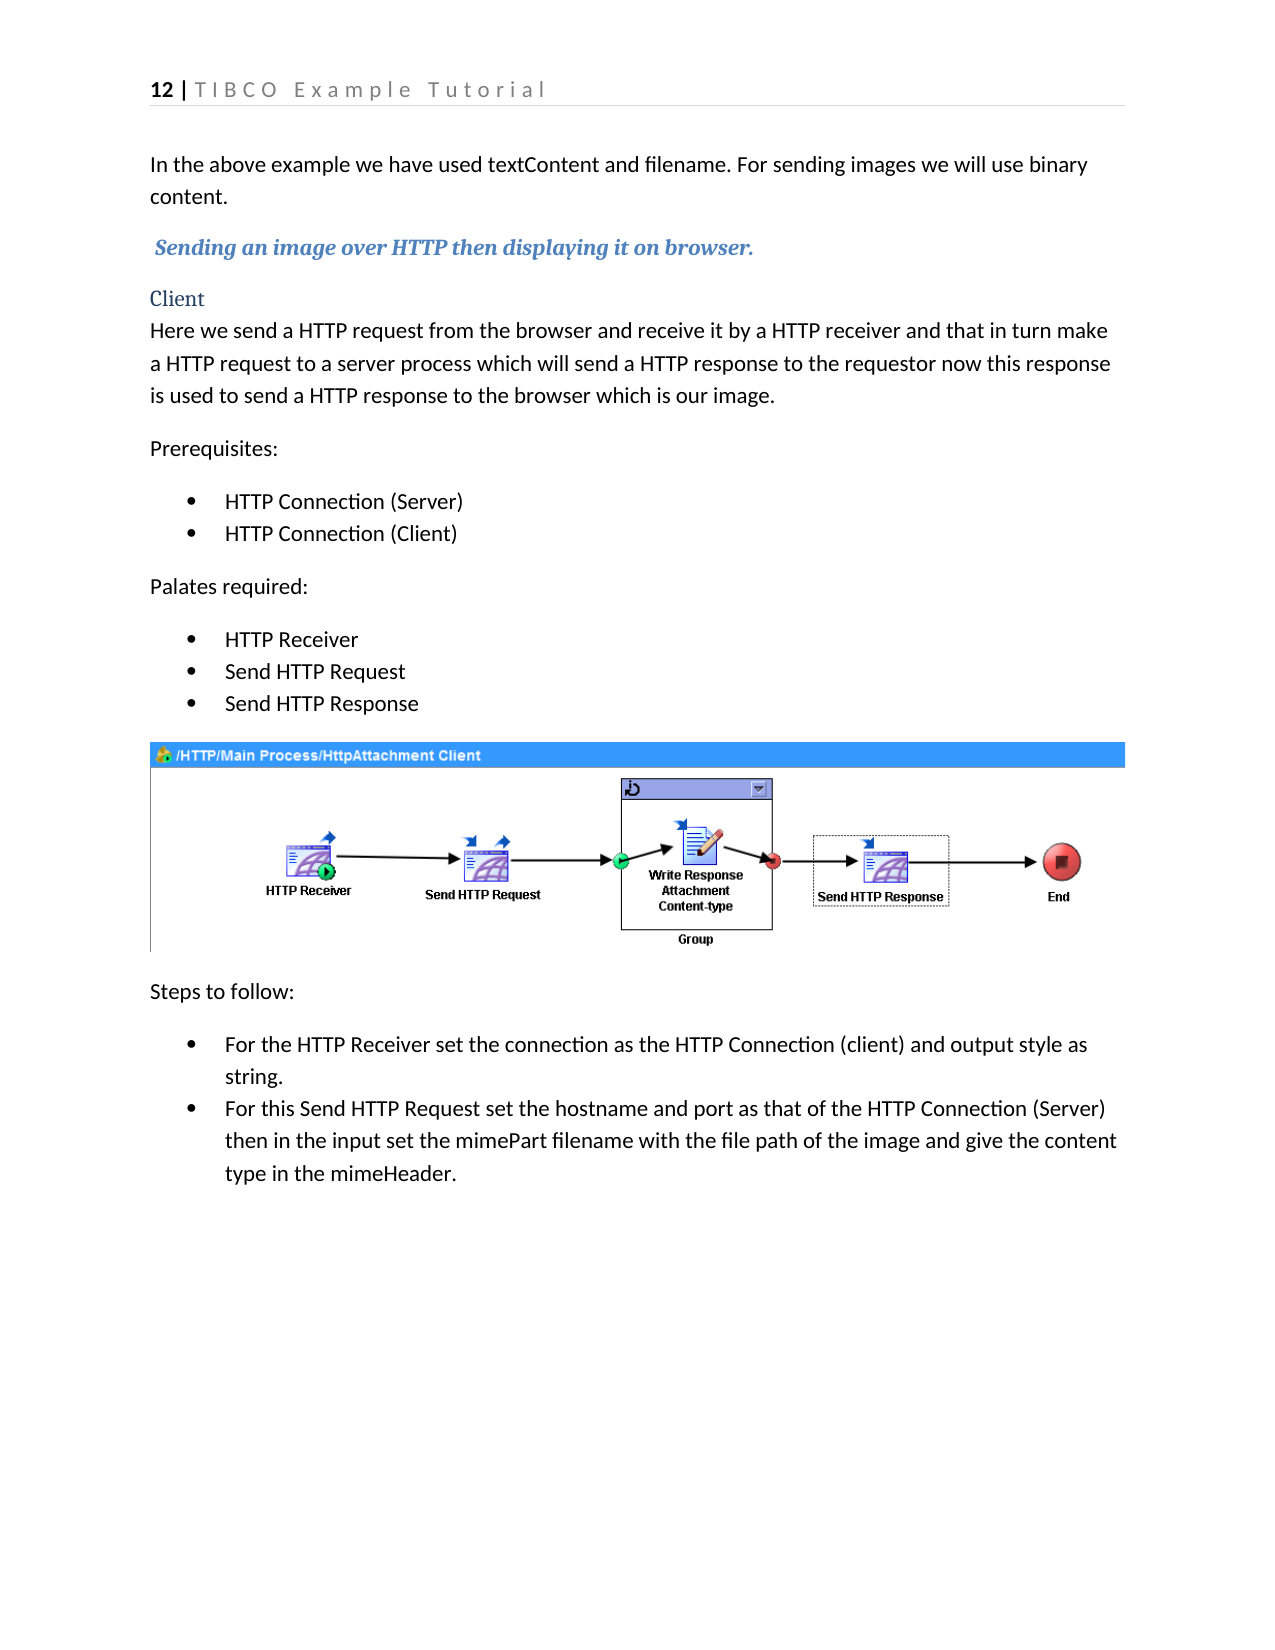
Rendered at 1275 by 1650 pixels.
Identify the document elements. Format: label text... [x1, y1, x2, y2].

subtitle Client [150, 286, 1125, 313]
list HTTP Connection (Client) [187, 519, 1125, 547]
subtitle Sending an image over HTTP then displaying it on browser. [150, 235, 1125, 262]
text Here we send a HTTP request from the browser and receive it by a HTTP receiver and that in turn make a HTTP request to a server process which will send a HTTP response to the requestor now this response is used to send a HTTP response to the browser which is our image. [150, 316, 1125, 409]
text Prerequisites: [150, 434, 1125, 462]
list For the HTTP Receiver set the connection as the HTTP Connection (client) and output style as string. [187, 1030, 1125, 1090]
list Send HTTP Request [187, 657, 1125, 685]
list HTTP Connection (Server) [187, 487, 1125, 515]
list Send HTTP Response [187, 689, 1125, 717]
text In the above example we have used textContent and filename. For sending images we will use binary content. [150, 150, 1125, 210]
text Steps to follow: [150, 977, 1125, 1005]
list For this Send HTTP Request set the hostname and port as that of the HTTP Connection (Server) then in the input set the mimePart filename with the file path of the image and give the content type in the mimeHeader. [187, 1094, 1125, 1187]
text Palates required: [150, 572, 1125, 600]
picture [150, 742, 1125, 952]
list HTTP Receiver [187, 625, 1125, 653]
